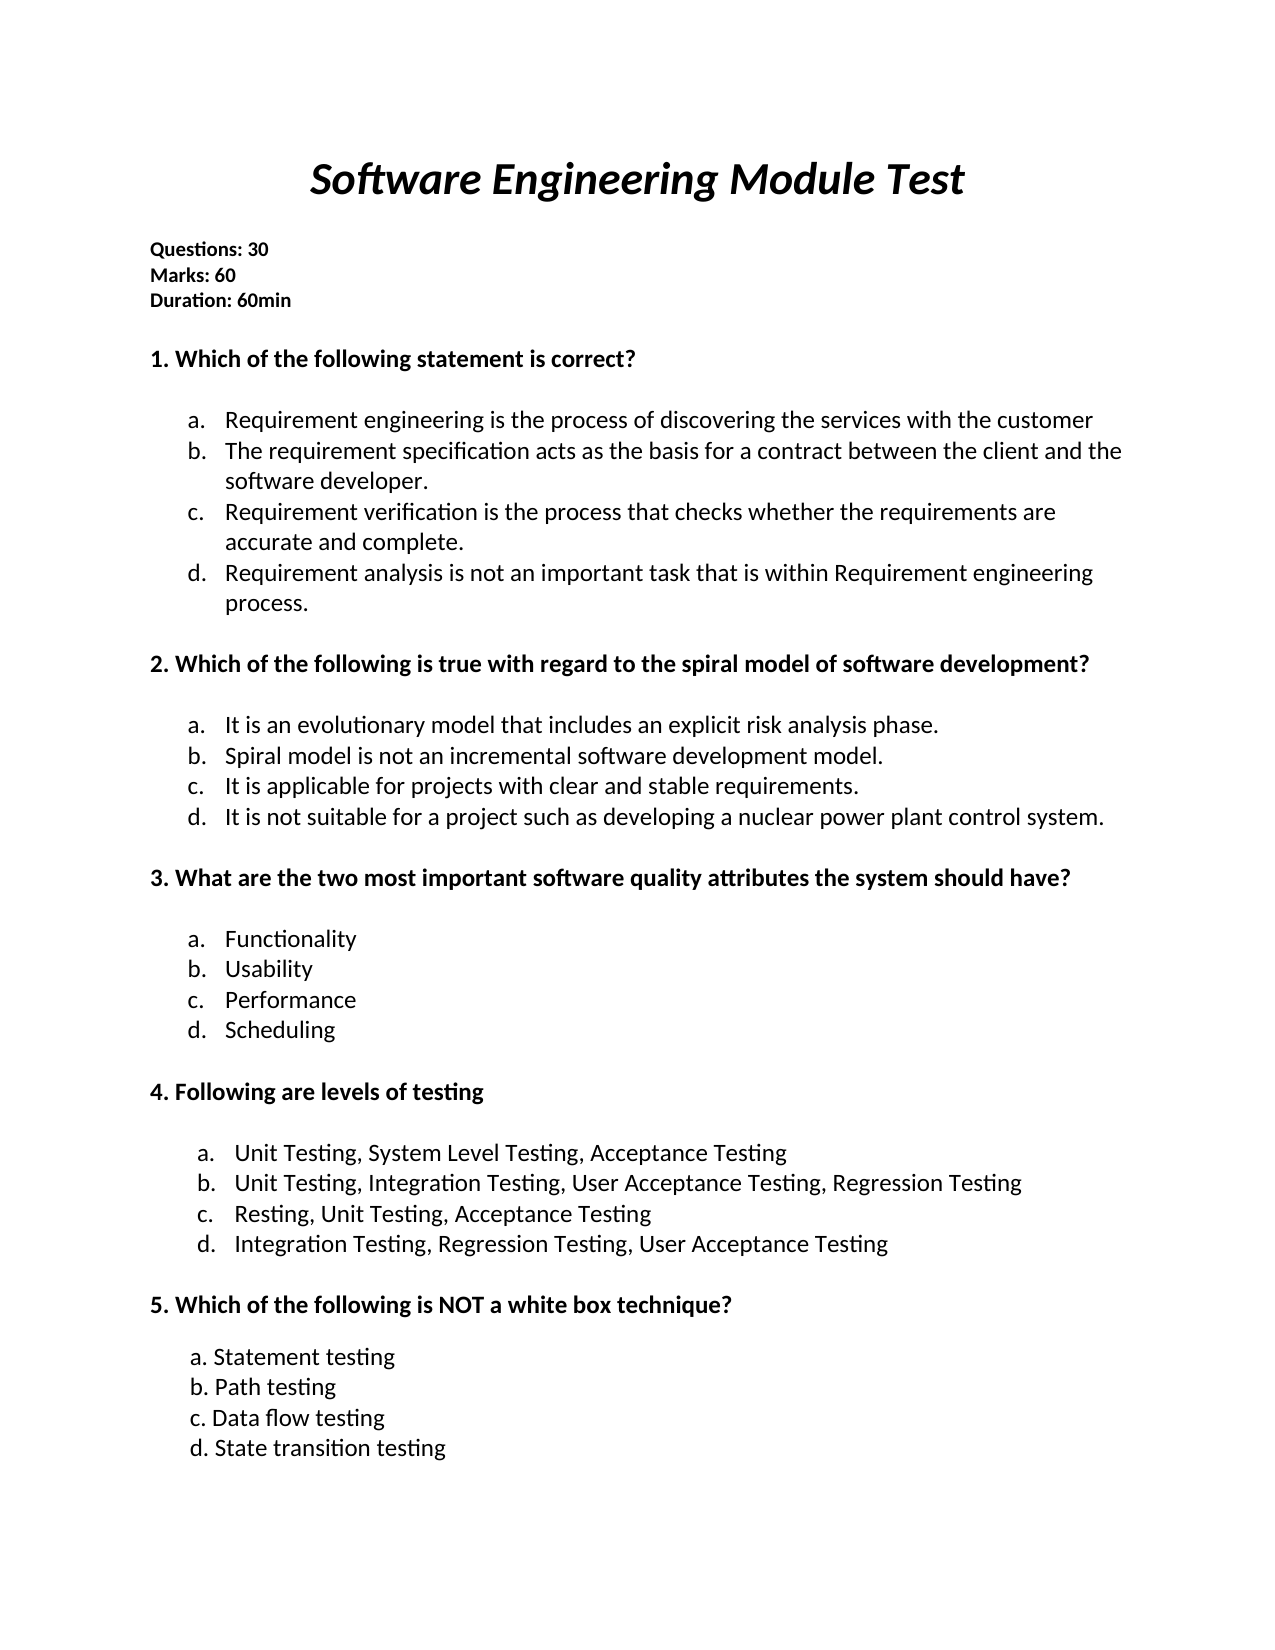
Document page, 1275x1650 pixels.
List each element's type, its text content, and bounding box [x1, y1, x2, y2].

text 4. Following are levels of testing [150, 1076, 1125, 1106]
list Requirement verification is the process that checks whether the requirements are accurate and complete. [187, 496, 1125, 557]
text 3. What are the two most important software quality attributes the system should have? [150, 862, 1125, 923]
list Scheduling [187, 1015, 1125, 1045]
text Questions: 30 [150, 236, 1125, 262]
text 1. Which of the following statement is correct? [150, 343, 1125, 374]
list Functionality [187, 923, 1125, 954]
text 2. Which of the following is true with regard to the spiral model of software development? [150, 648, 1125, 679]
list Requirement analysis is not an important task that is within Requirement engineering process. [187, 557, 1125, 618]
list It is not suitable for a project such as developing a nuclear power plant control system. [187, 801, 1125, 832]
list Integration Testing, Regression Testing, User Acceptance Testing [197, 1228, 1125, 1259]
list Spiral model is not an incremental software development model. [187, 740, 1125, 771]
text d. State transition testing [112, 1432, 1125, 1463]
list It is applicable for projects with clear and stable requirements. [187, 771, 1125, 801]
list Requirement engineering is the process of discovering the services with the customer [187, 404, 1125, 435]
list Performance [187, 984, 1125, 1015]
list The requirement specification acts as the basis for a contract between the client and the software developer. [187, 435, 1125, 496]
text b. Path testing [112, 1371, 1125, 1402]
list Unit Testing, System Level Testing, Acceptance Testing [197, 1137, 1125, 1167]
text Software Engineering Module Test [150, 150, 1125, 206]
list Usability [187, 954, 1125, 984]
text 5. Which of the following is NOT a white box technique? [150, 1289, 1125, 1320]
list Unit Testing, Integration Testing, User Acceptance Testing, Regression Testing [197, 1167, 1125, 1198]
list It is an evolutionary model that includes an explicit risk analysis phase. [187, 709, 1125, 740]
text a. Statement testing [112, 1341, 1125, 1371]
list Resting, Unit Testing, Acceptance Testing [197, 1198, 1125, 1228]
text Duration: 60min [150, 287, 1125, 313]
text c. Data flow testing [112, 1402, 1125, 1432]
text Marks: 60 [150, 262, 1125, 287]
